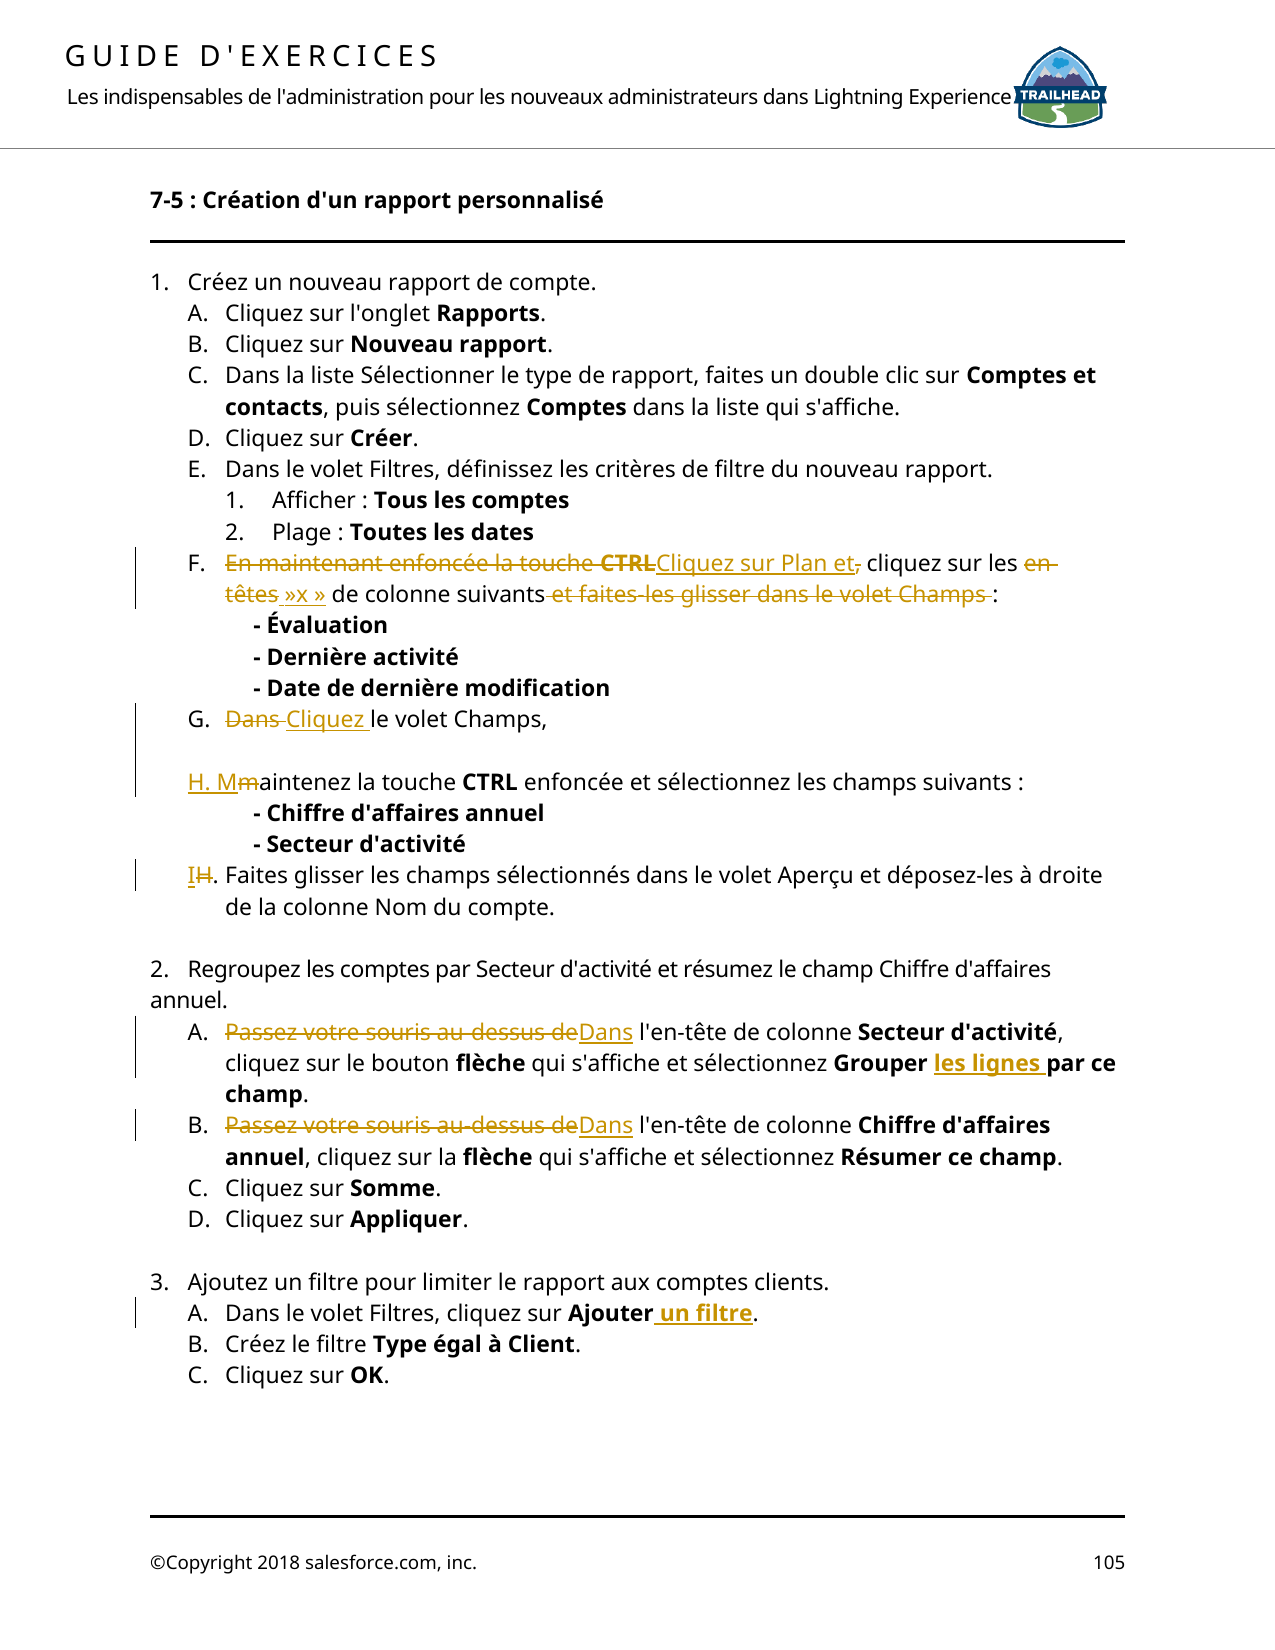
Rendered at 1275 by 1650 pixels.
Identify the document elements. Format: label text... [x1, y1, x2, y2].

subtitle - Évaluation [225, 609, 1125, 641]
subtitle . Faites glisser les champs sélectionnés dans le volet Aperçu et déposez-les à droite de la colonne Nom du compte. [187, 859, 1125, 953]
subtitle . le volet Champs, [187, 703, 1125, 734]
picture [1012, 46, 1108, 128]
subtitle - Date de dernière modification [225, 672, 1125, 703]
subtitle . l'en-tête de colonne Secteur d'activité, cliquez sur le bouton flèche qui s'affiche et sélectionnez Grouper par ce champ. [187, 1016, 1125, 1109]
subtitle . cliquez sur les de colonne suivants: [187, 547, 1125, 609]
subtitle . l'en-tête de colonne Chiffre d'affaires annuel, cliquez sur la flèche qui s'affiche et sélectionnez Résumer ce champ. [187, 1109, 1125, 1172]
subtitle - Chiffre d'affaires annuel [225, 797, 1125, 828]
subtitle - Dernière activité [225, 641, 1125, 672]
subtitle 7-5 : Création d'un rapport personnalisé [150, 184, 1125, 215]
subtitle - Secteur d'activité [225, 828, 1125, 859]
subtitle aintenez la touche CTRL enfoncée et sélectionnez les champs suivants : [187, 766, 1125, 797]
subtitle . Dans le volet Filtres, cliquez sur Ajouter. [187, 1297, 1125, 1328]
